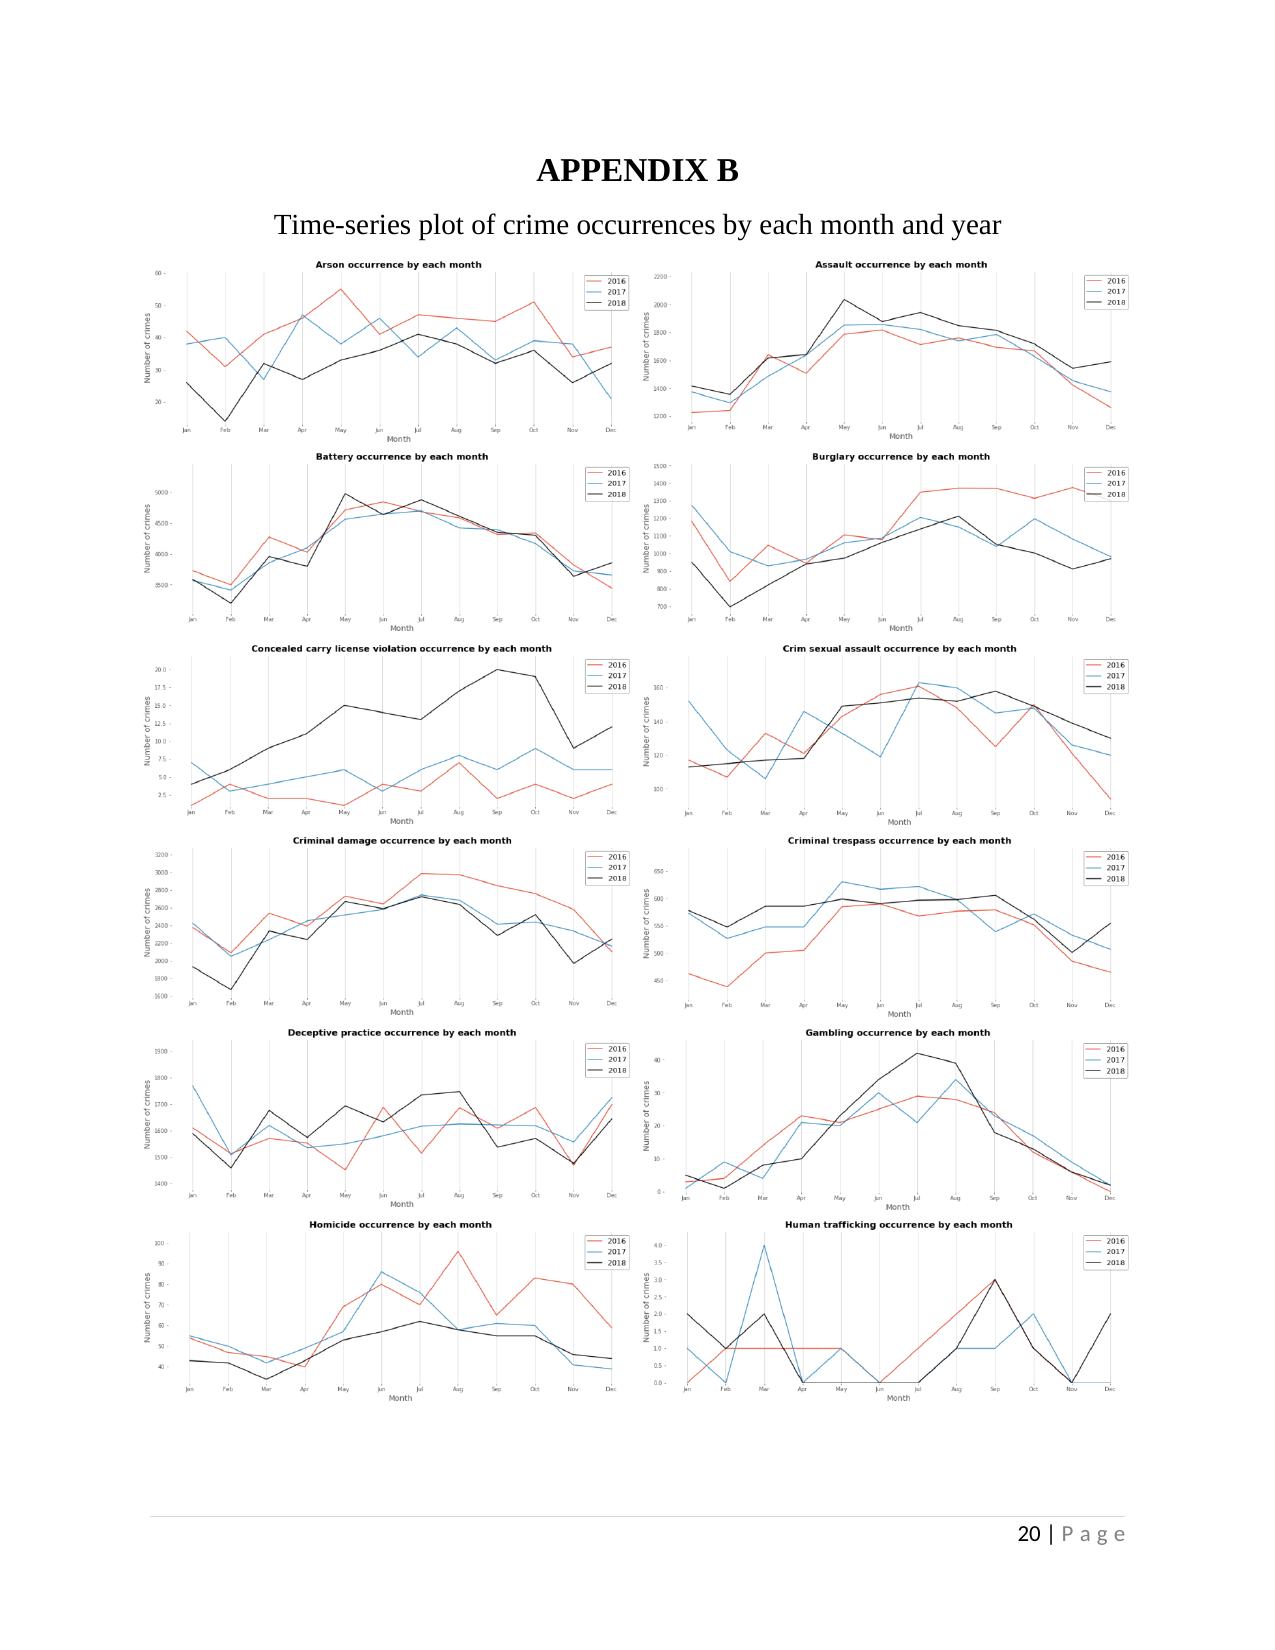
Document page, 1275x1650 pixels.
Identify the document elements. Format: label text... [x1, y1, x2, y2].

picture [140, 1025, 636, 1212]
picture [140, 833, 636, 1020]
table_header [638, 258, 1136, 450]
picture [140, 449, 636, 636]
text Time-series plot of crime occurrences by each month and year [150, 207, 1125, 241]
table_cell [139, 834, 637, 1026]
table_cell [139, 1026, 637, 1218]
table_cell [638, 834, 1136, 1026]
table_cell [638, 1218, 1136, 1410]
picture [140, 1217, 636, 1406]
picture [639, 833, 1135, 1022]
picture [639, 1025, 1135, 1215]
picture [140, 257, 636, 447]
picture [639, 1217, 1135, 1406]
picture [639, 257, 1135, 444]
table_cell [139, 450, 637, 642]
picture [140, 641, 636, 829]
table_cell [638, 450, 1136, 642]
table_cell [139, 642, 637, 834]
text APPENDIX B [150, 150, 1125, 188]
table_cell [139, 1218, 637, 1410]
picture [639, 641, 1135, 830]
picture [639, 449, 1135, 636]
table_cell [638, 642, 1136, 834]
